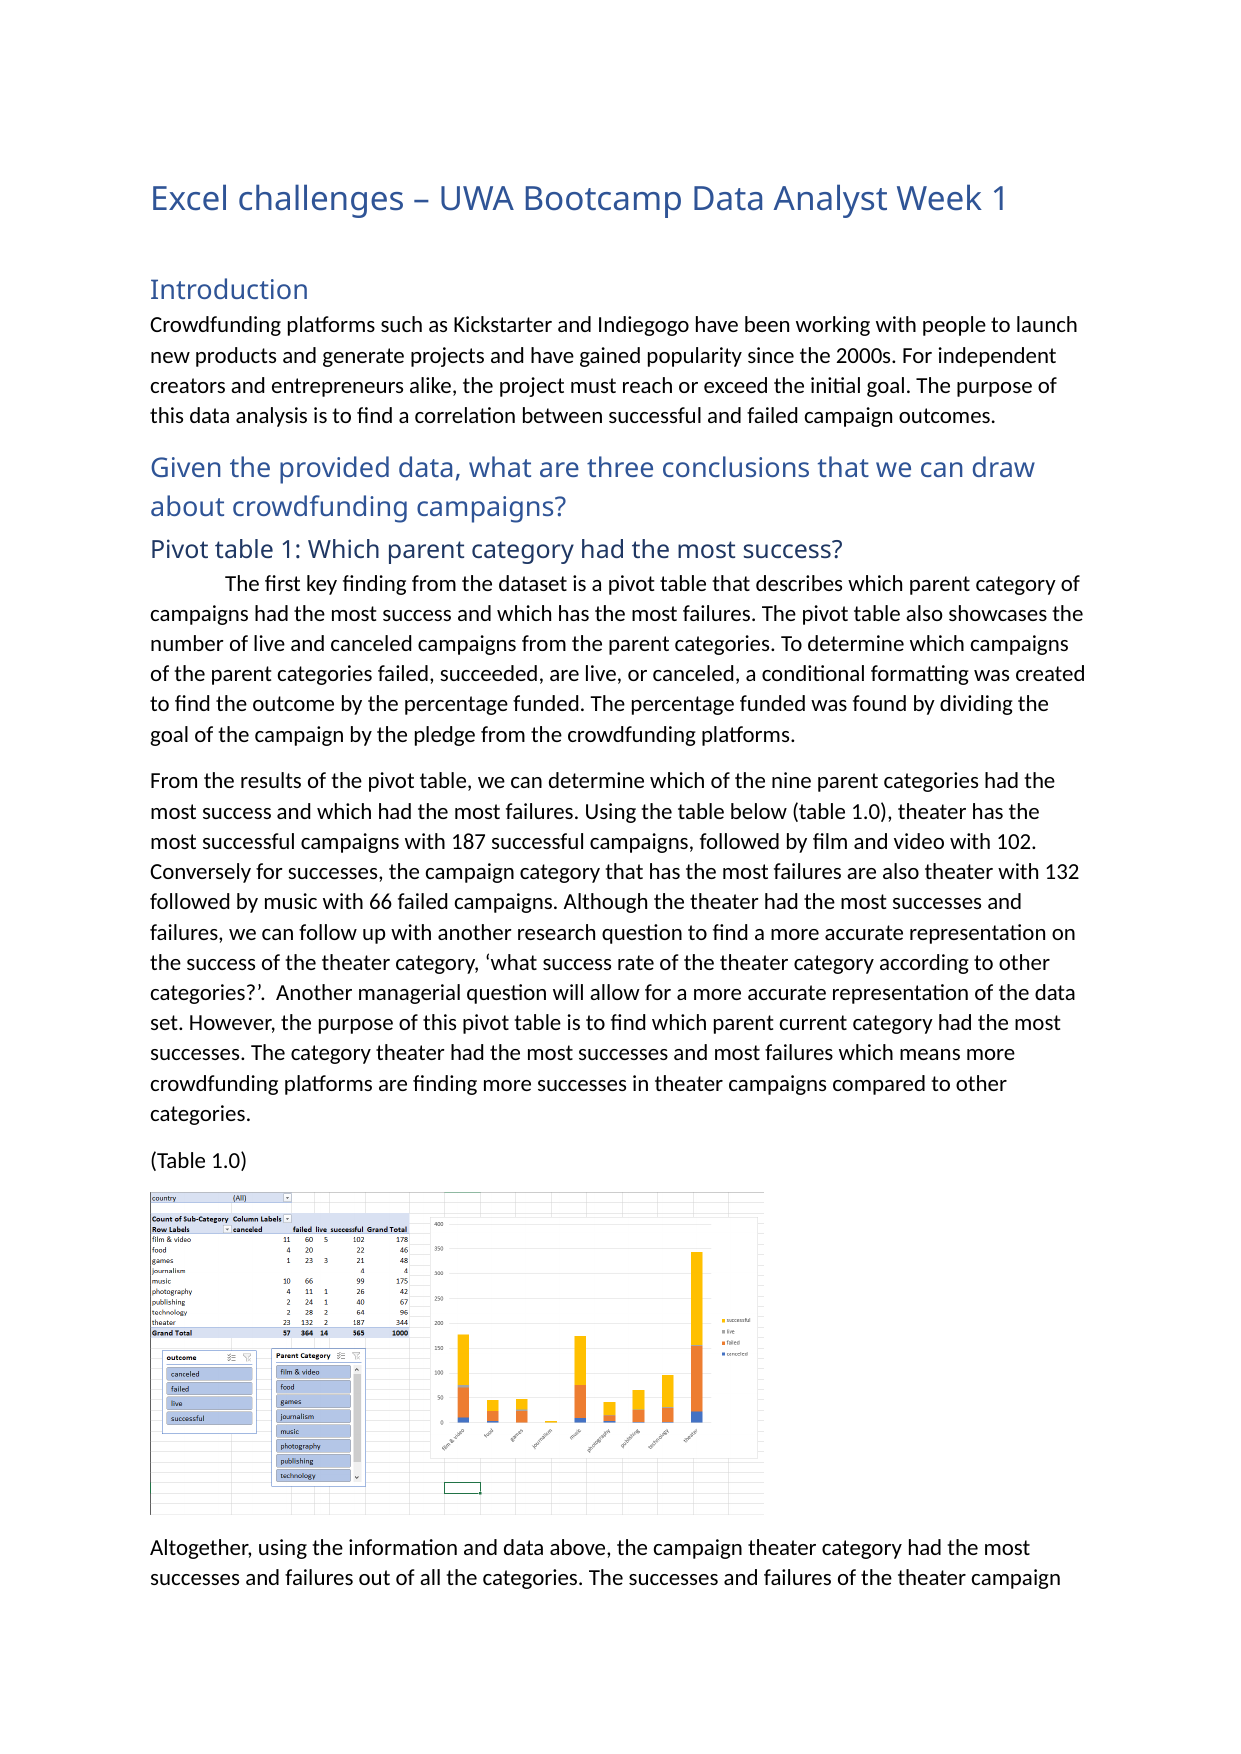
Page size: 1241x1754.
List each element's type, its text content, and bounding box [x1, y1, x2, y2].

subtitle Excel challenges – UWA Bootcamp Data Analyst Week 1 [150, 175, 1090, 220]
text (Table 1.0) [150, 1146, 1090, 1174]
subtitle Pivot table 1: Which parent category had the most success? [150, 532, 1090, 566]
text Crowdfunding platforms such as Kickstarter and Indiegogo have been working with people to launch new products and generate projects and have gained popularity since the 2000s. For independent creators and entrepreneurs alike, the project must reach or exceed the initial goal. The purpose of this data analysis is to find a correlation between successful and failed campaign outcomes. [150, 311, 1090, 429]
picture [150, 1192, 764, 1515]
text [150, 1533, 1090, 1591]
subtitle Given the provided data, what are three conclusions that we can draw about crowdfunding campaigns? [150, 448, 1090, 525]
text The first key finding from the dataset is a pivot table that describes which parent category of campaigns had the most success and which has the most failures. The pivot table also showcases the number of live and canceled campaigns from the parent categories. To determine which campaigns of the parent categories failed, succeeded, are live, or canceled, a conditional formatting was created to find the outcome by the percentage funded. The percentage funded was found by dividing the goal of the campaign by the pledge from the crowdfunding platforms. [150, 569, 1090, 748]
subtitle Introduction [150, 271, 1090, 308]
text From the results of the pivot table, we can determine which of the nine parent categories had the most success and which had the most failures. Using the table below (table 1.0), theater has the most successful campaigns with 187 successful campaigns, followed by film and video with 102. Conversely for successes, the campaign category that has the most failures are also theater with 132 followed by music with 66 failed campaigns. Although the theater had the most successes and failures, we can follow up with another research question to find a more accurate representation on the success of the theater category, ‘what success rate of the theater category according to other categories?’. Another managerial question will allow for a more accurate representation of the data set. However, the purpose of this pivot table is to find which parent current category had the most successes. The category theater had the most successes and most failures which means more crowdfunding platforms are finding more successes in theater campaigns compared to other categories. [150, 767, 1090, 1127]
